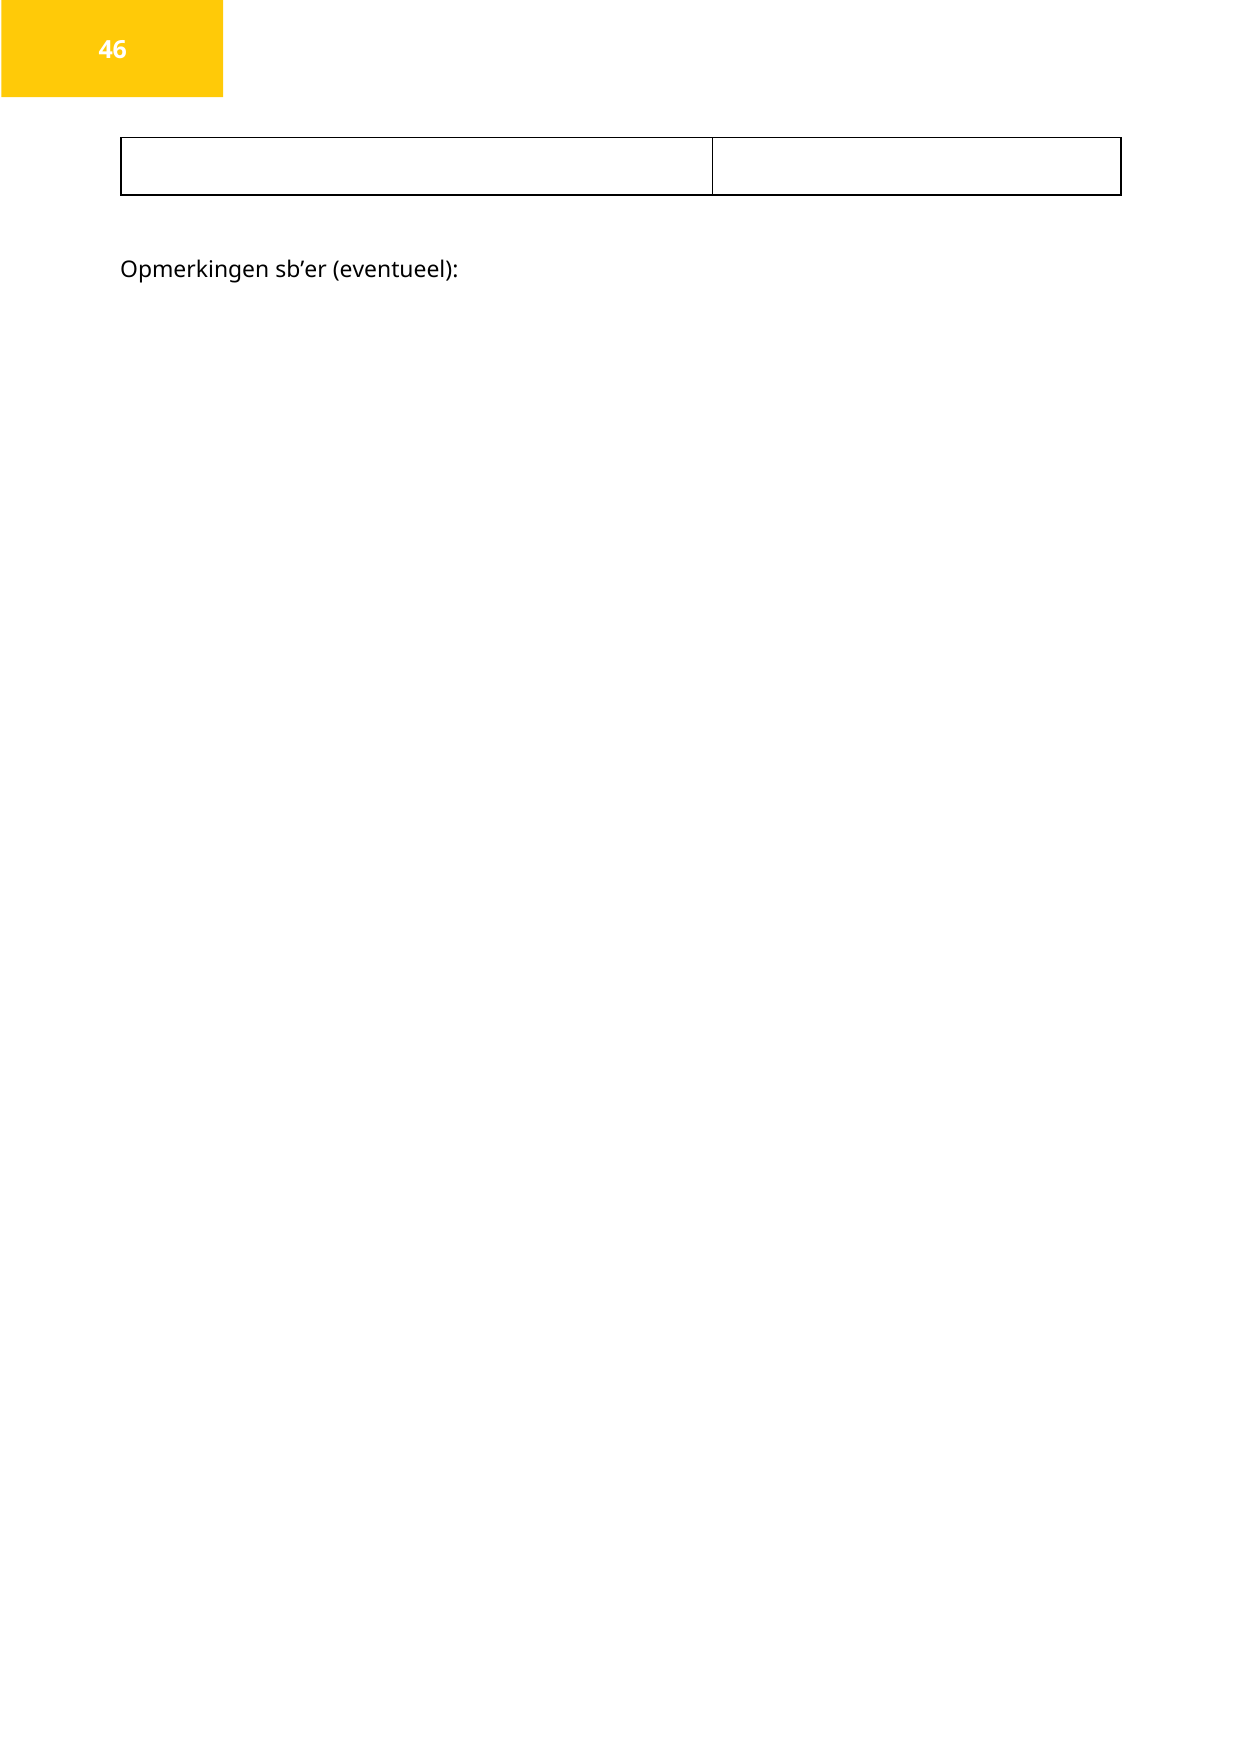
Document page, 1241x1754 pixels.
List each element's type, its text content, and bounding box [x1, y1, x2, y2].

text Opmerkingen sb’er (eventueel): [120, 253, 1120, 284]
table_cell [122, 138, 712, 194]
table_cell [713, 138, 1120, 194]
